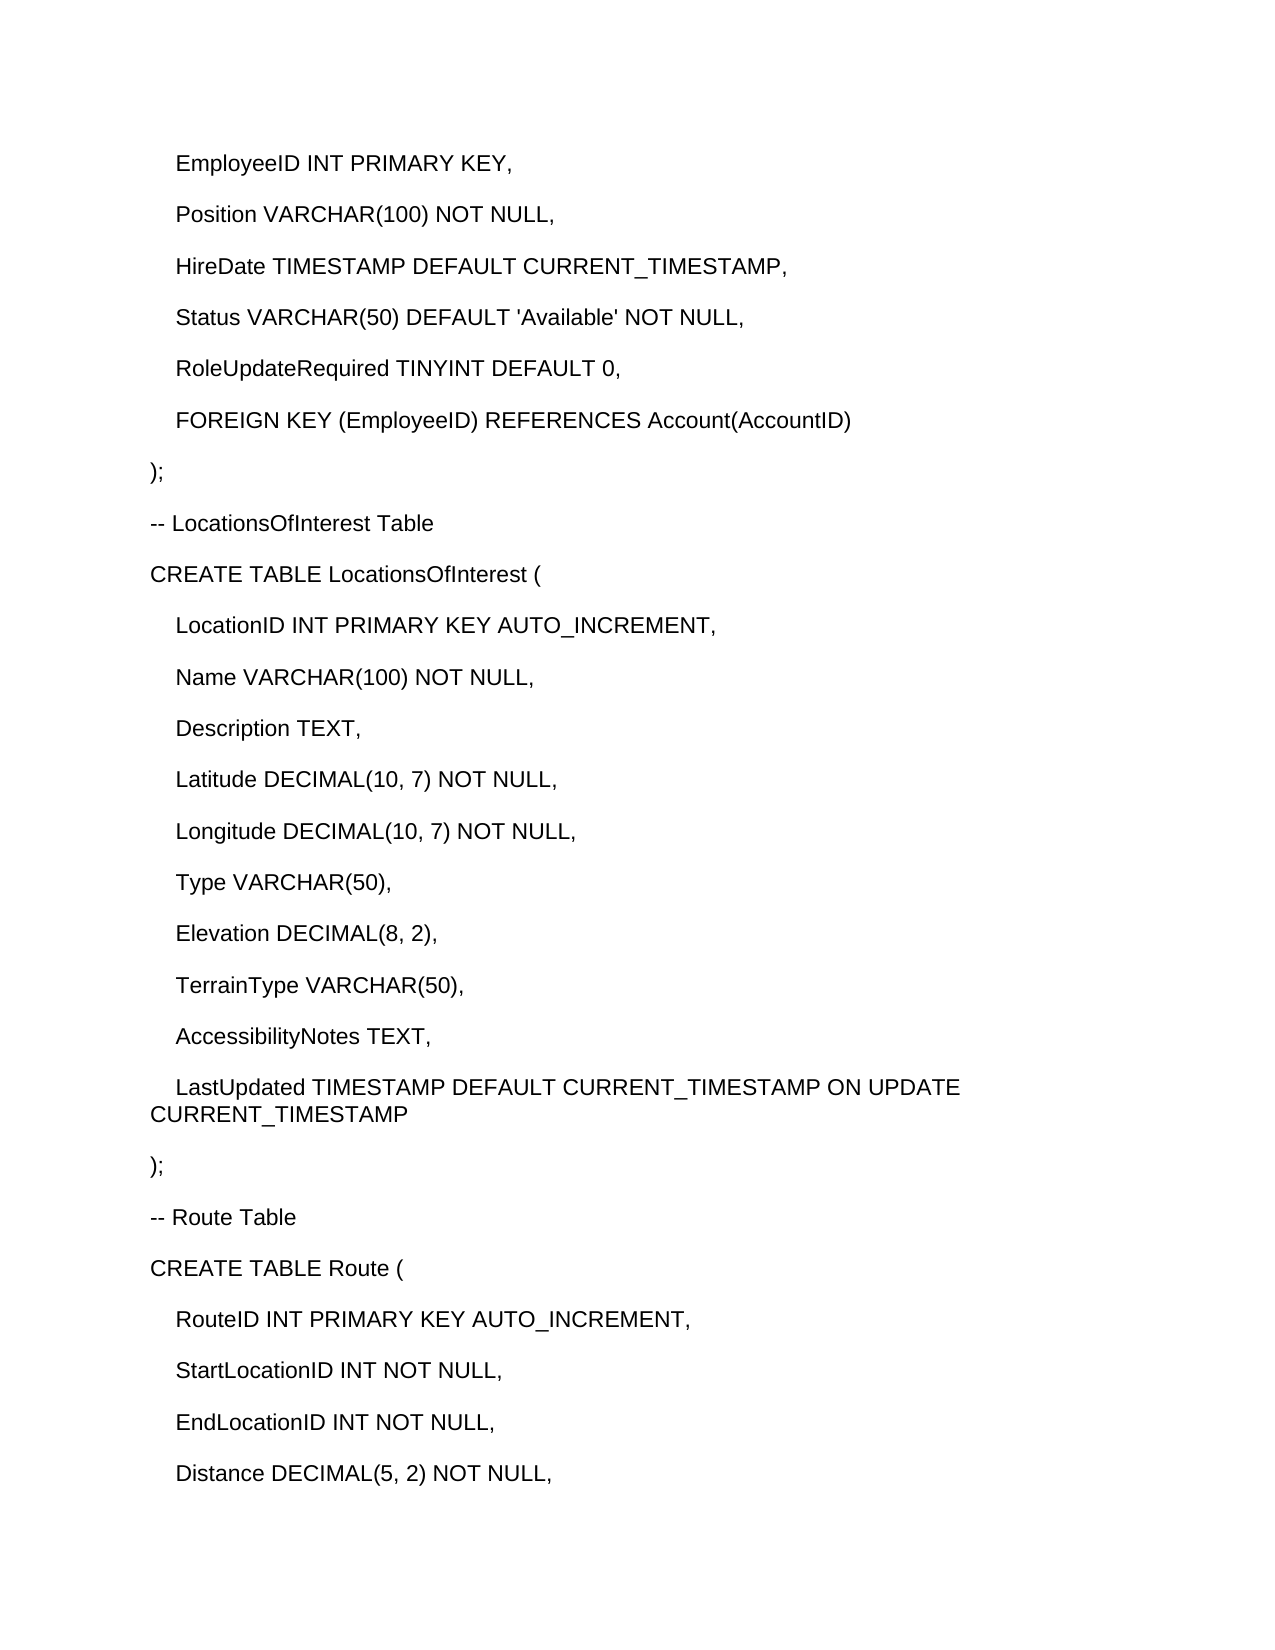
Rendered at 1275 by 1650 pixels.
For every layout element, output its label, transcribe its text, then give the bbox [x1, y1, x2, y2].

text Description TEXT, [150, 715, 1125, 741]
text RouteID INT PRIMARY KEY AUTO_INCREMENT, [150, 1306, 1125, 1332]
text Latitude DECIMAL(10, 7) NOT NULL, [150, 766, 1125, 793]
text EmployeeID INT PRIMARY KEY, [150, 150, 1125, 176]
text HireDate TIMESTAMP DEFAULT CURRENT_TIMESTAMP, [150, 253, 1125, 279]
text CREATE TABLE LocationsOfInterest ( [150, 561, 1125, 587]
text Elevation DECIMAL(8, 2), [150, 920, 1125, 947]
text AccessibilityNotes TEXT, [150, 1023, 1125, 1049]
text LastUpdated TIMESTAMP DEFAULT CURRENT_TIMESTAMP ON UPDATE CURRENT_TIMESTAMP [150, 1074, 1125, 1127]
text Position VARCHAR(100) NOT NULL, [150, 201, 1125, 228]
text Distance DECIMAL(5, 2) NOT NULL, [150, 1460, 1125, 1487]
text Longitude DECIMAL(10, 7) NOT NULL, [150, 818, 1125, 844]
text LocationID INT PRIMARY KEY AUTO_INCREMENT, [150, 612, 1125, 638]
text Type VARCHAR(50), [150, 869, 1125, 895]
text CREATE TABLE Route ( [150, 1255, 1125, 1281]
text StartLocationID INT NOT NULL, [150, 1357, 1125, 1384]
text RoleUpdateRequired TINYINT DEFAULT 0, [150, 355, 1125, 382]
text -- Route Table [150, 1203, 1125, 1230]
text ); [150, 1152, 1125, 1178]
text Status VARCHAR(50) DEFAULT 'Available' NOT NULL, [150, 304, 1125, 330]
text ); [150, 458, 1125, 484]
text -- LocationsOfInterest Table [150, 509, 1125, 536]
text EndLocationID INT NOT NULL, [150, 1409, 1125, 1435]
text TerrainType VARCHAR(50), [150, 972, 1125, 998]
text FOREIGN KEY (EmployeeID) REFERENCES Account(AccountID) [150, 407, 1125, 433]
text Name VARCHAR(100) NOT NULL, [150, 663, 1125, 690]
